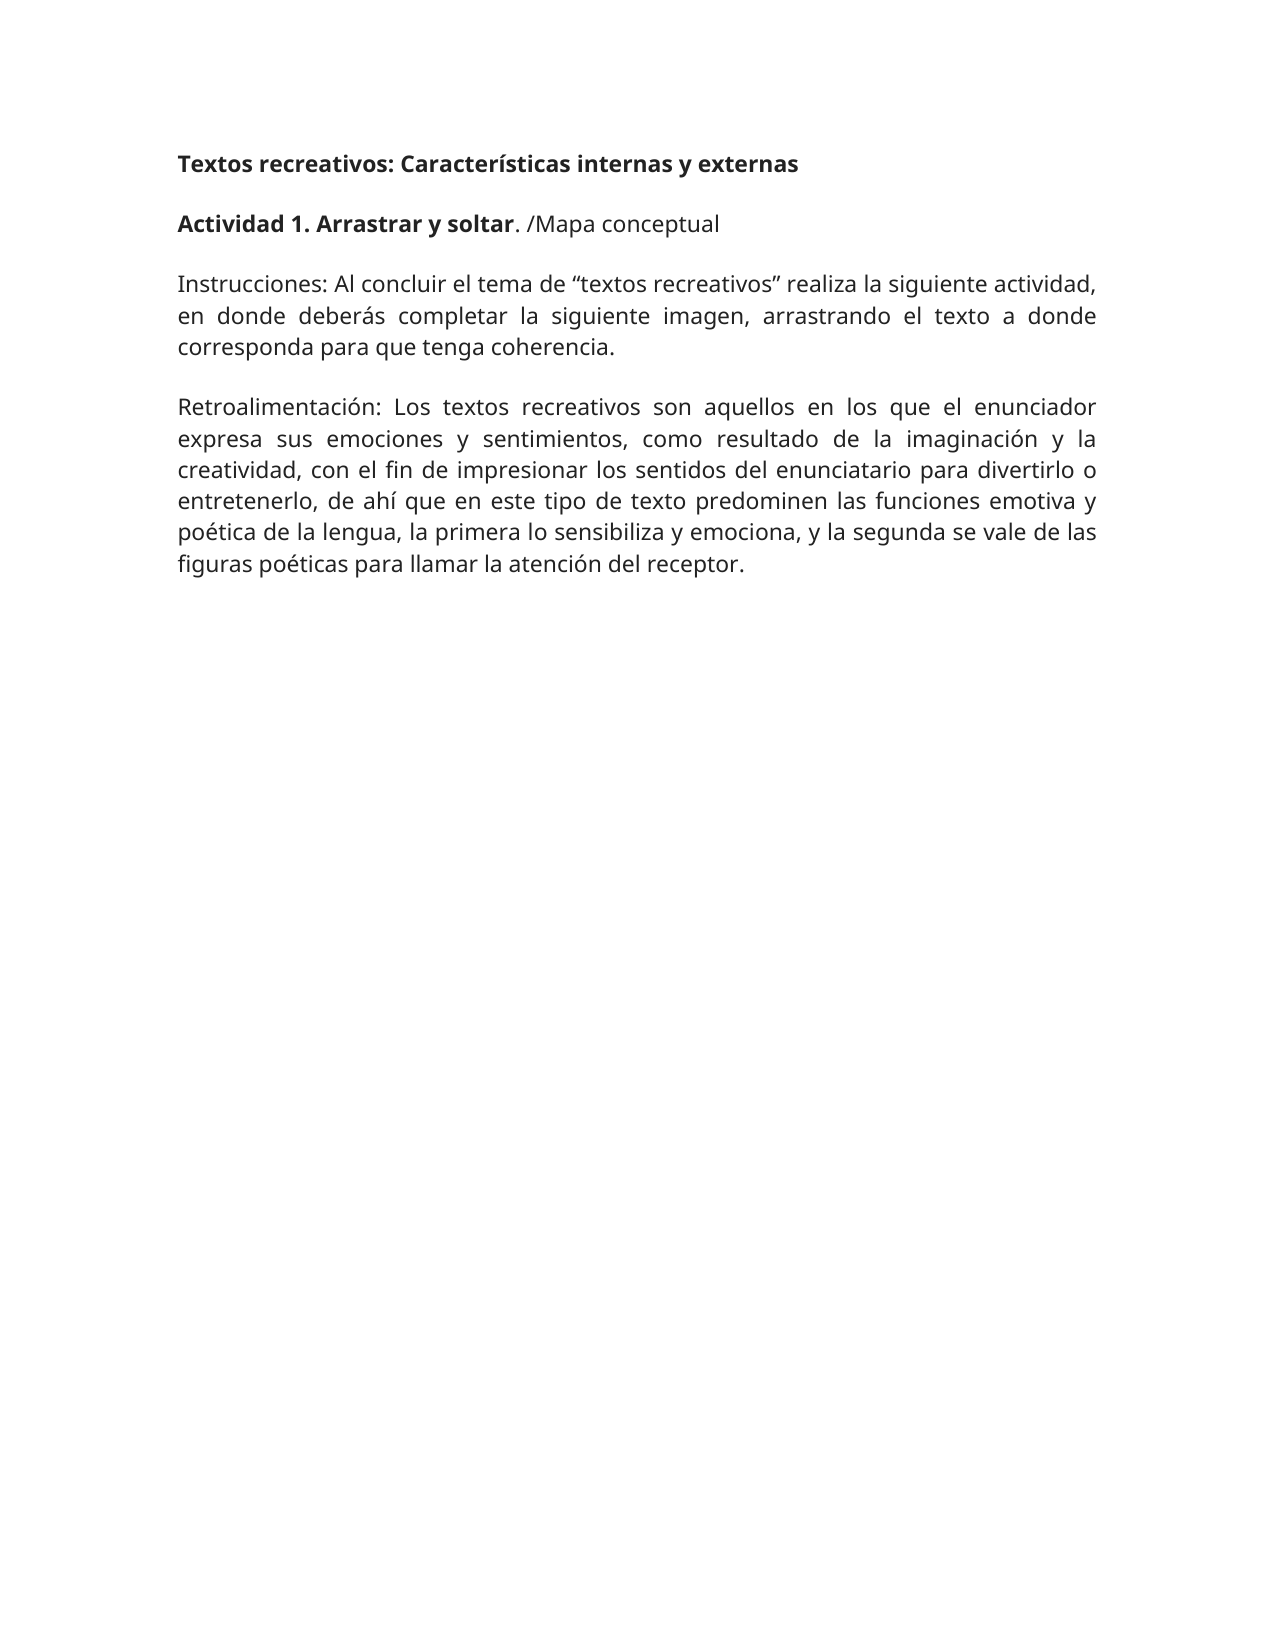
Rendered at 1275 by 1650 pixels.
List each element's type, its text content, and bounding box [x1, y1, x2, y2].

text Instrucciones: Al concluir el tema de “textos recreativos” realiza la siguiente actividad, en donde deberás completar la siguiente imagen, arrastrando el texto a donde corresponda para que tenga coherencia. [177, 268, 1098, 362]
text Retroalimentación: Los textos recreativos son aquellos en los que el enunciador expresa sus emociones y sentimientos, como resultado de la imaginación y la creatividad, con el fin de impresionar los sentidos del enunciatario para divertirlo o entretenerlo, de ahí que en este tipo de texto predominen las funciones emotiva y poética de la lengua, la primera lo sensibiliza y emociona, y la segunda se vale de las figuras poéticas para llamar la atención del receptor. [177, 391, 1098, 579]
text Textos recreativos: Características internas y externas [177, 148, 1098, 179]
text Actividad 1. Arrastrar y soltar. /Mapa conceptual [177, 208, 1098, 239]
